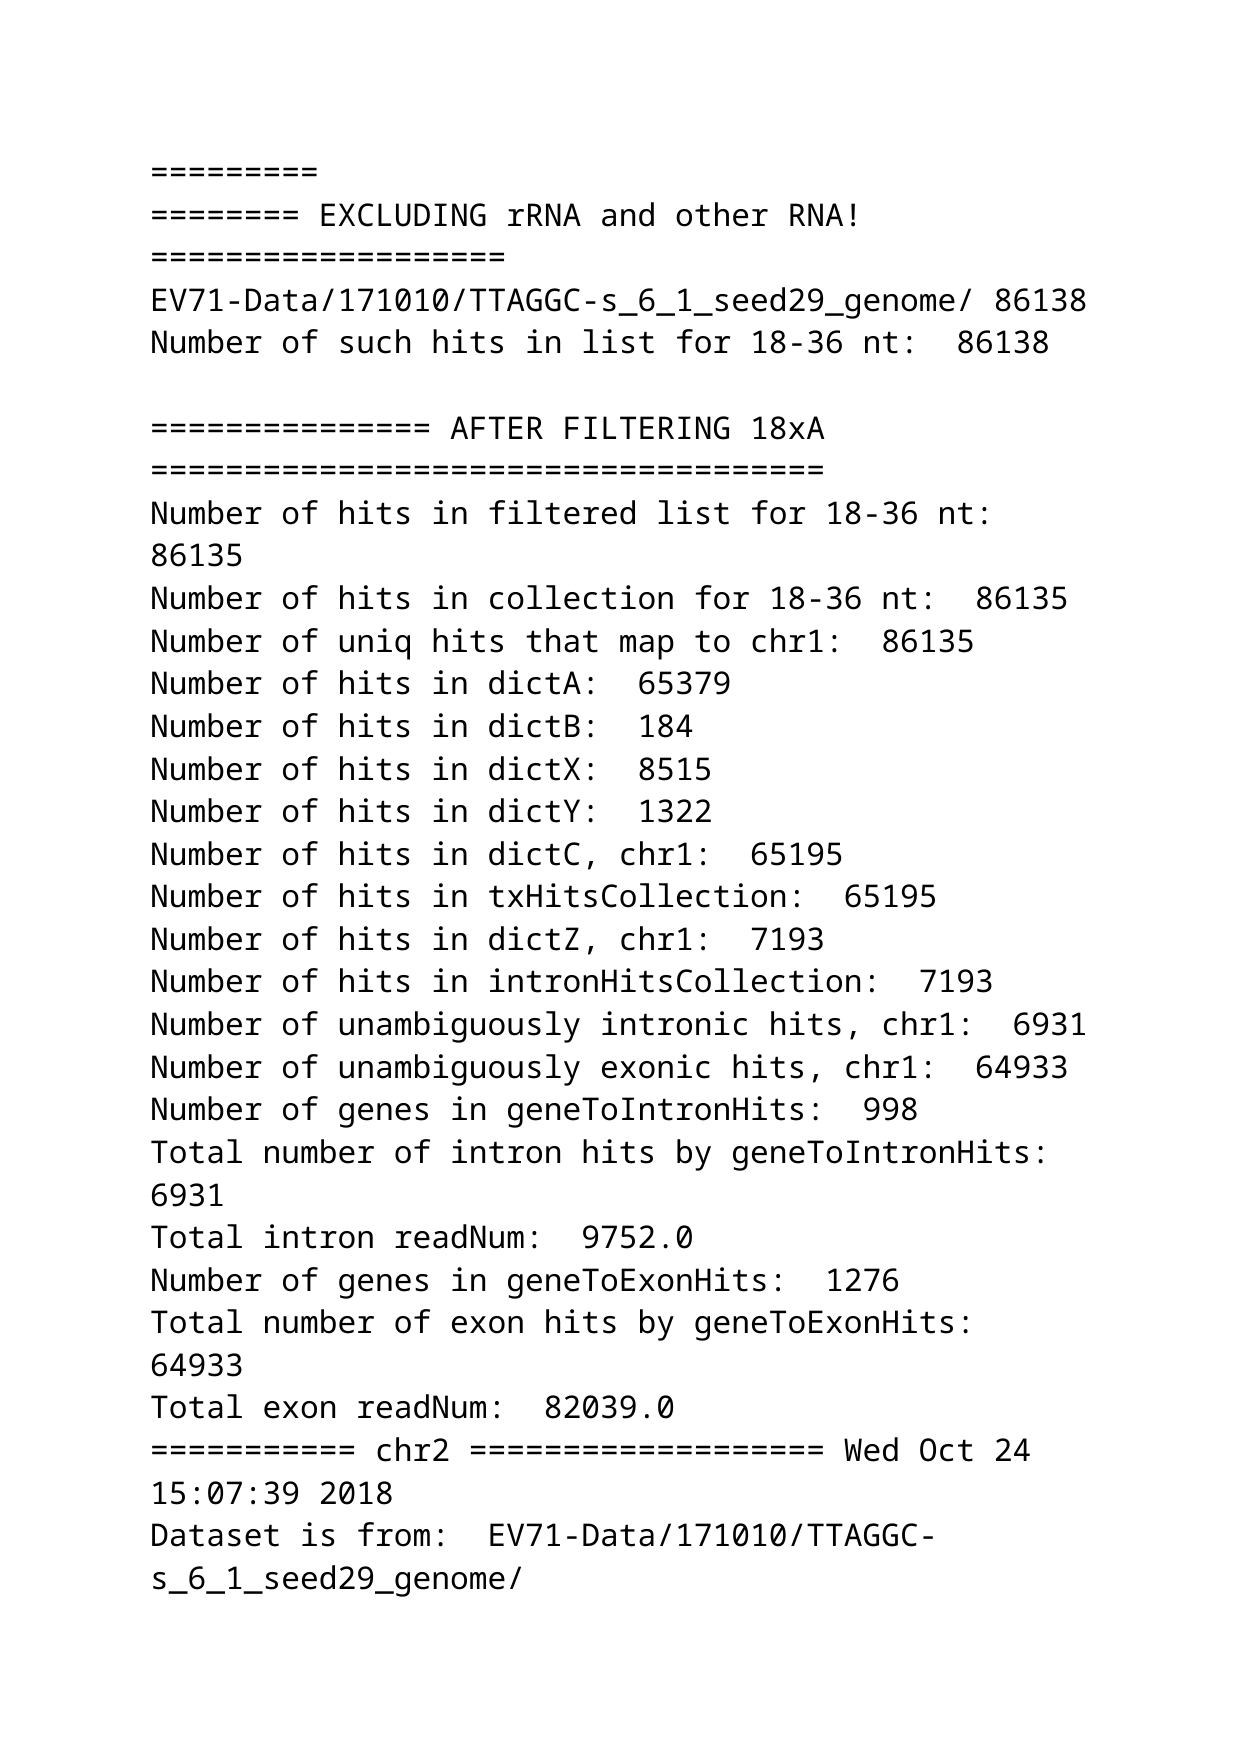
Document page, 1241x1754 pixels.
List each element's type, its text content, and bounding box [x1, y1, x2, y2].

text Total number of exon hits by geneToExonHits: 64933 [150, 1300, 1090, 1386]
text =============== AFTER FILTERING 18xA ==================================== [150, 406, 1090, 491]
text Number of hits in dictC, chr1: 65195 [150, 832, 1090, 874]
text ======== EXCLUDING rRNA and other RNA! =================== [150, 193, 1090, 278]
text Number of genes in geneToExonHits: 1276 [150, 1258, 1090, 1300]
text Number of hits in dictX: 8515 [150, 746, 1090, 789]
text Number of hits in filtered list for 18-36 nt: 86135 [150, 491, 1090, 576]
text Number of uniq hits that map to chr1: 86135 [150, 619, 1090, 661]
text Number of such hits in list for 18-36 nt: 86138 [150, 320, 1090, 363]
text Number of hits in dictB: 184 [150, 704, 1090, 746]
text Number of unambiguously intronic hits, chr1: 6931 [150, 1002, 1090, 1045]
text Total number of intron hits by geneToIntronHits: 6931 [150, 1130, 1090, 1215]
text =========== chr2 =================== Wed Oct 24 15:07:39 2018 [150, 1428, 1090, 1513]
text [150, 150, 1090, 193]
text Total intron readNum: 9752.0 [150, 1215, 1090, 1258]
text Number of genes in geneToIntronHits: 998 [150, 1087, 1090, 1130]
text EV71-Data/171010/TTAGGC-s_6_1_seed29_genome/ 86138 [150, 278, 1090, 320]
text Number of hits in collection for 18-36 nt: 86135 [150, 576, 1090, 619]
text Total exon readNum: 82039.0 [150, 1386, 1090, 1428]
text Number of unambiguously exonic hits, chr1: 64933 [150, 1045, 1090, 1087]
text Number of hits in intronHitsCollection: 7193 [150, 959, 1090, 1002]
text Number of hits in dictZ, chr1: 7193 [150, 917, 1090, 959]
text Number of hits in dictY: 1322 [150, 789, 1090, 832]
text Number of hits in dictA: 65379 [150, 661, 1090, 704]
text Number of hits in txHitsCollection: 65195 [150, 874, 1090, 917]
text Dataset is from: EV71-Data/171010/TTAGGC-s_6_1_seed29_genome/ [150, 1513, 1090, 1598]
